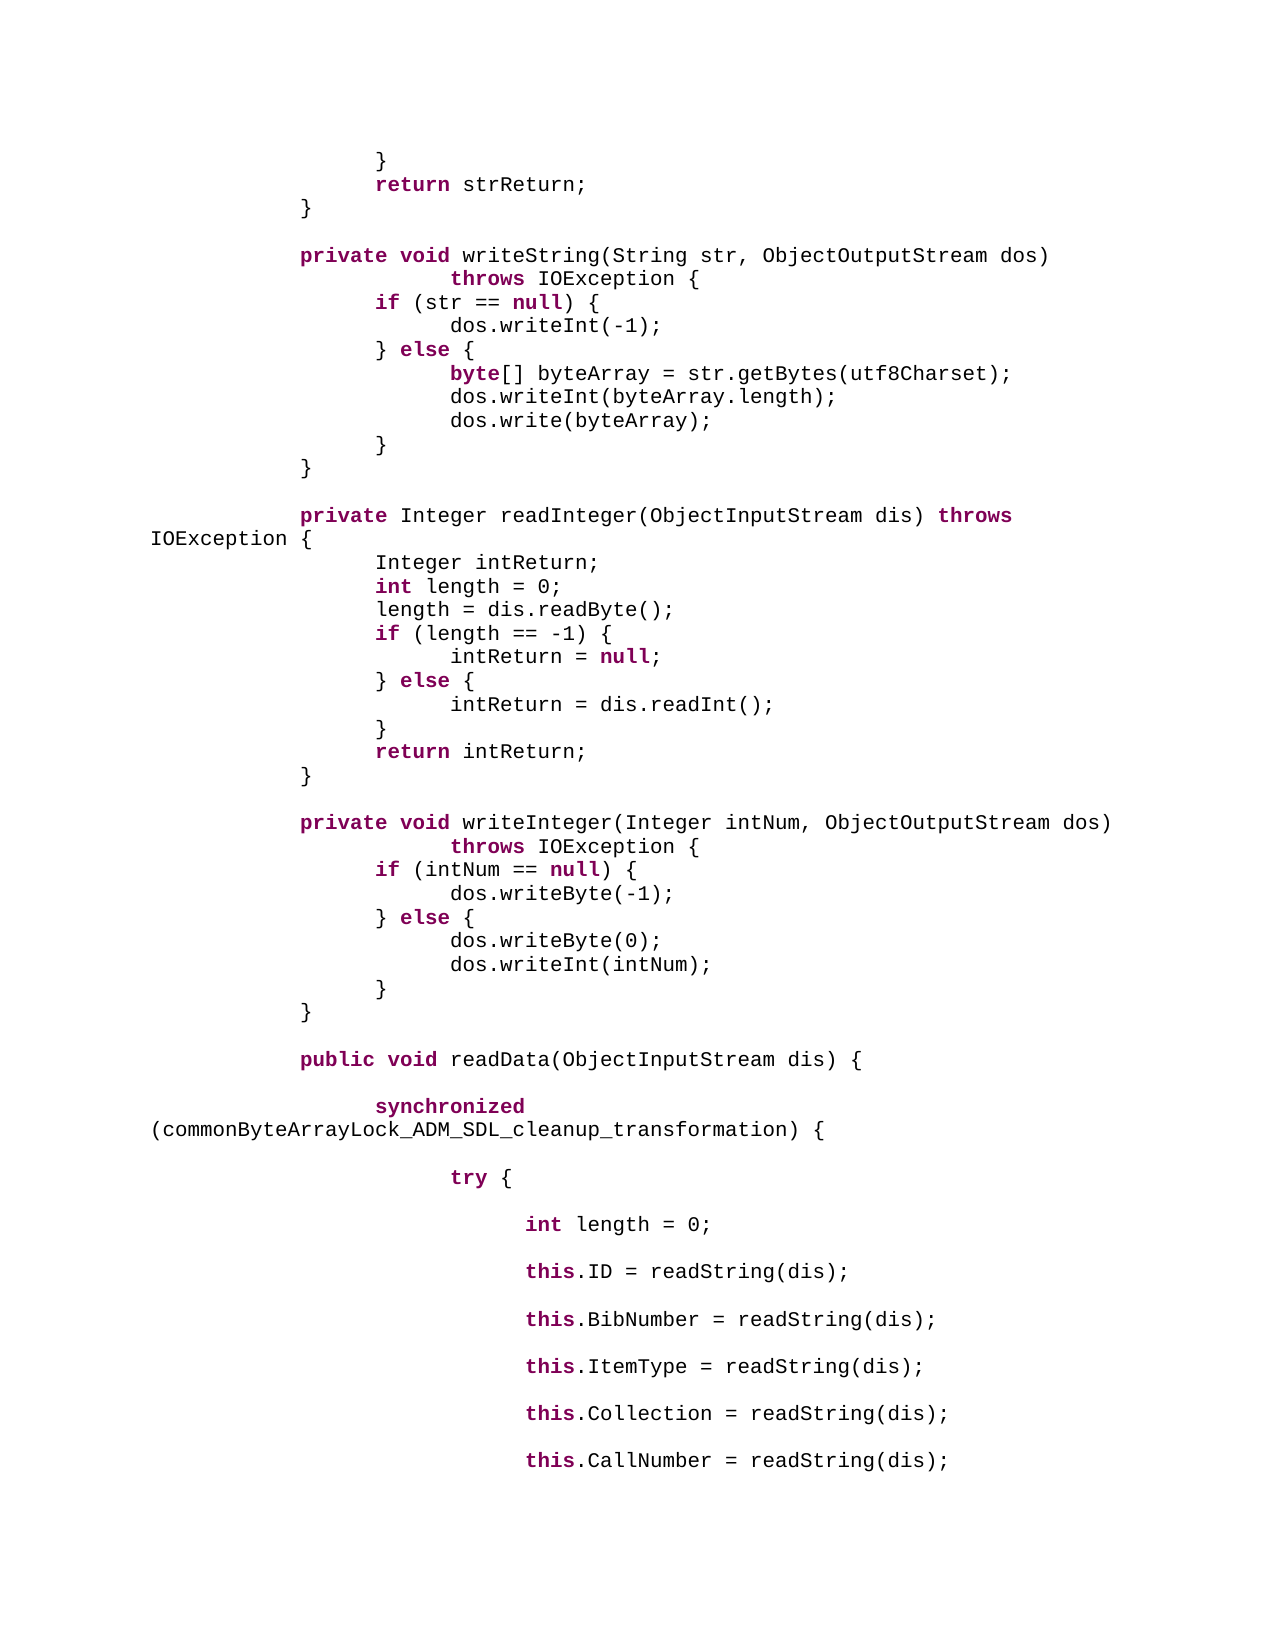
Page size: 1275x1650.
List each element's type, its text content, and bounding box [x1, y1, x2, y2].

text } else { [150, 339, 1125, 363]
text this.CallNumber = readString(dis); [150, 1451, 1125, 1474]
text if (length == -1) { [150, 623, 1125, 647]
text } [150, 150, 1125, 174]
text return intReturn; [150, 741, 1125, 765]
text } [150, 717, 1125, 741]
text } else { [150, 670, 1125, 694]
text } [150, 765, 1125, 788]
text public void readData(ObjectInputStream dis) { [150, 1048, 1125, 1072]
text synchronized (commonByteArrayLock_ADM_SDL_cleanup_transformation) { [150, 1096, 1125, 1143]
text this.Collection = readString(dis); [150, 1403, 1125, 1427]
text private Integer readInteger(ObjectInputStream dis) throws IOException { [150, 505, 1125, 552]
text if (intNum == null) { [150, 859, 1125, 883]
text Integer intReturn; [150, 552, 1125, 576]
text return strReturn; [150, 174, 1125, 197]
text private void writeInteger(Integer intNum, ObjectOutputStream dos) [150, 812, 1125, 836]
text byte[] byteArray = str.getBytes(utf8Charset); [150, 363, 1125, 386]
text dos.writeInt(byteArray.length); [150, 386, 1125, 410]
text this.ItemType = readString(dis); [150, 1356, 1125, 1379]
text private void writeString(String str, ObjectOutputStream dos) [150, 244, 1125, 268]
text } [150, 457, 1125, 481]
text this.ID = readString(dis); [150, 1261, 1125, 1285]
text if (str == null) { [150, 292, 1125, 316]
text intReturn = null; [150, 647, 1125, 670]
text throws IOException { [150, 836, 1125, 859]
text } [150, 197, 1125, 221]
text intReturn = dis.readInt(); [150, 694, 1125, 717]
text length = dis.readByte(); [150, 599, 1125, 623]
text dos.write(byteArray); [150, 410, 1125, 434]
text } [150, 978, 1125, 1001]
text } else { [150, 907, 1125, 930]
text } [150, 1001, 1125, 1025]
text int length = 0; [150, 576, 1125, 599]
text dos.writeByte(0); [150, 930, 1125, 954]
text try { [150, 1167, 1125, 1190]
text dos.writeByte(-1); [150, 883, 1125, 907]
text int length = 0; [150, 1214, 1125, 1238]
text this.BibNumber = readString(dis); [150, 1309, 1125, 1332]
text dos.writeInt(intNum); [150, 954, 1125, 978]
text } [150, 434, 1125, 457]
text throws IOException { [150, 268, 1125, 292]
text dos.writeInt(-1); [150, 316, 1125, 339]
